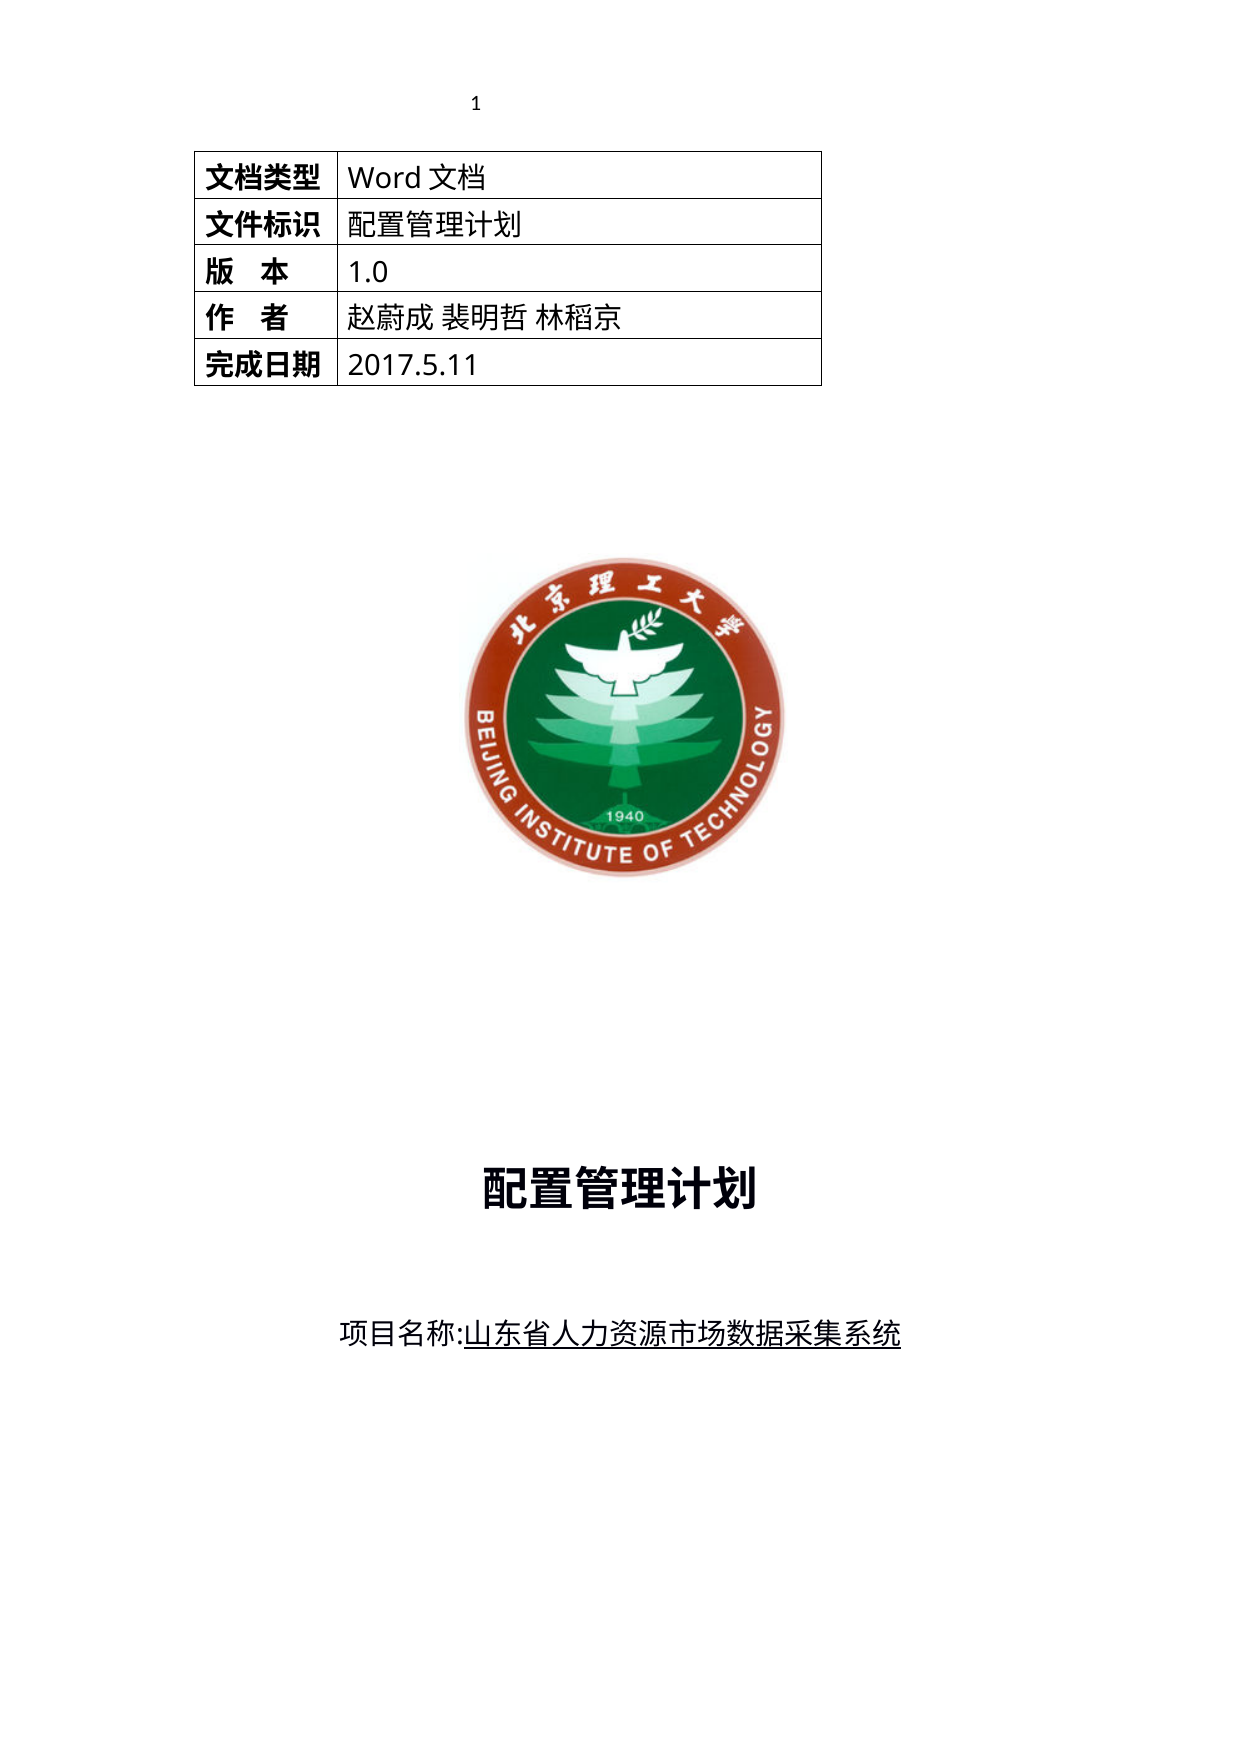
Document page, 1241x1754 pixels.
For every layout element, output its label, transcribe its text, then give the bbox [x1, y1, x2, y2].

text 项目名称:山东省人力资源市场数据采集系统 [187, 1299, 1053, 1364]
text 配置管理计划 [187, 1137, 1053, 1234]
picture [458, 553, 793, 885]
